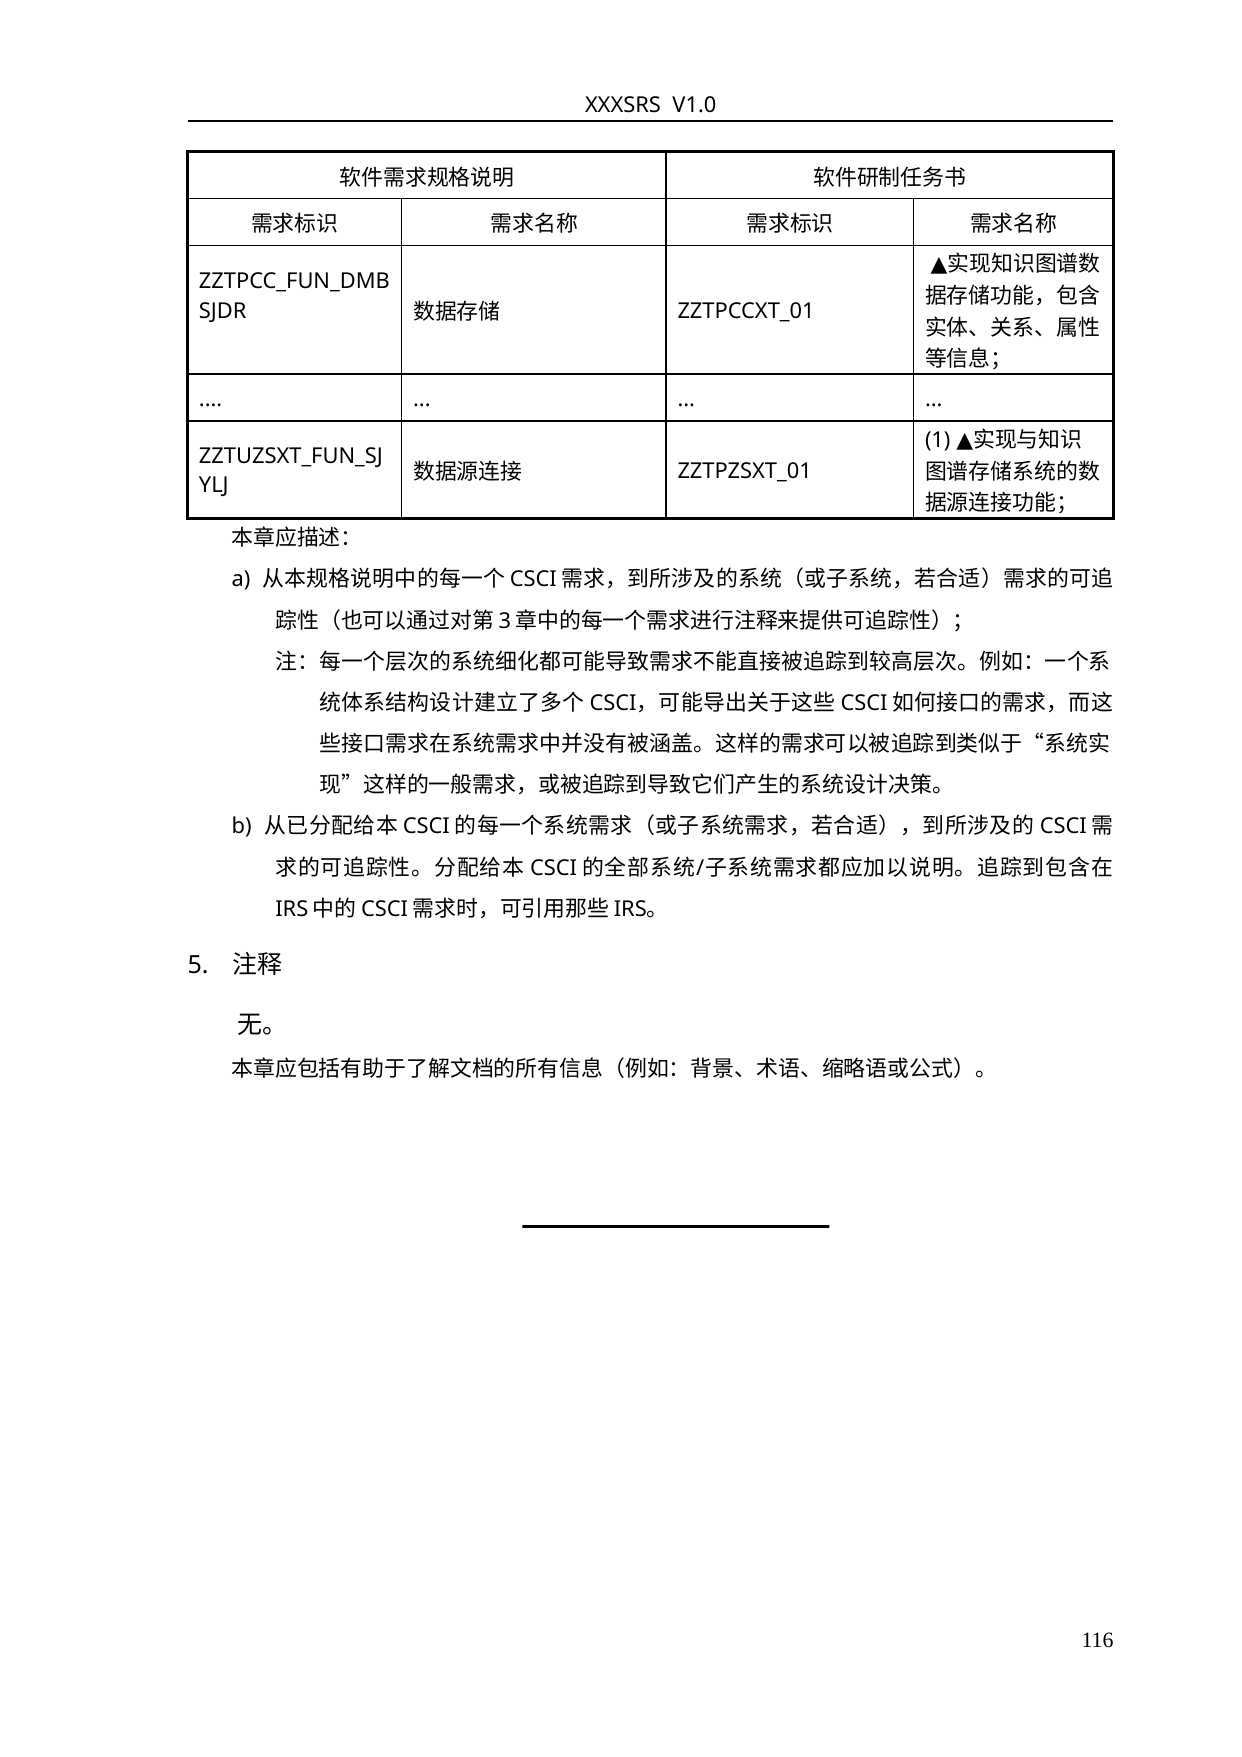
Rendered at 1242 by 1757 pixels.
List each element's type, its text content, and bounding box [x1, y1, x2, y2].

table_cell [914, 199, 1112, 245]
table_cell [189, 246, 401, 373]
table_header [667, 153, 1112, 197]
text a) 从本规格说明中的每一个CSCI需求，到所涉及的系统（或子系统，若合适）需求的可追踪性（也可以通过对第3章中的每一个需求进行注释来提供可追踪性）； [231, 561, 1113, 634]
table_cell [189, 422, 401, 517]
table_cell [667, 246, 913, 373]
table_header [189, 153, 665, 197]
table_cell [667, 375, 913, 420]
text 无。 [187, 1004, 1113, 1041]
text 本章应描述： [187, 520, 1113, 552]
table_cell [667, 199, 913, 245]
text 注：每一个层次的系统细化都可能导致需求不能直接被追踪到较高层次。例如：一个系统体系结构设计建立了多个CSCI，可能导出关于这些CSCI如何接口的需求，而这些接口需求在系统需求中并没有被涵盖。这样的需求可以被追踪到类似于“系统实现”这样的一般需求，或被追踪到导致它们产生的系统设计决策。 [276, 644, 1113, 799]
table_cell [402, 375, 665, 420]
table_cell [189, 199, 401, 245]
subtitle 注释 [187, 945, 1113, 981]
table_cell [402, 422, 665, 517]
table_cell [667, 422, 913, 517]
text 本章应包括有助于了解文档的所有信息（例如：背景、术语、缩略语或公式）。 [187, 1051, 1113, 1083]
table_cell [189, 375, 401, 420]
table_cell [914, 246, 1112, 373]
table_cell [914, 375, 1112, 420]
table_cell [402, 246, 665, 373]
text b) 从已分配给本CSCI的每一个系统需求（或子系统需求，若合适），到所涉及的CSCI需求的可追踪性。分配给本CSCI的全部系统/子系统需求都应加以说明。追踪到包含在IRS中的CSCI需求时，可引用那些IRS。 [231, 808, 1113, 923]
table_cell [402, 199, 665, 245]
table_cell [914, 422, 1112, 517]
